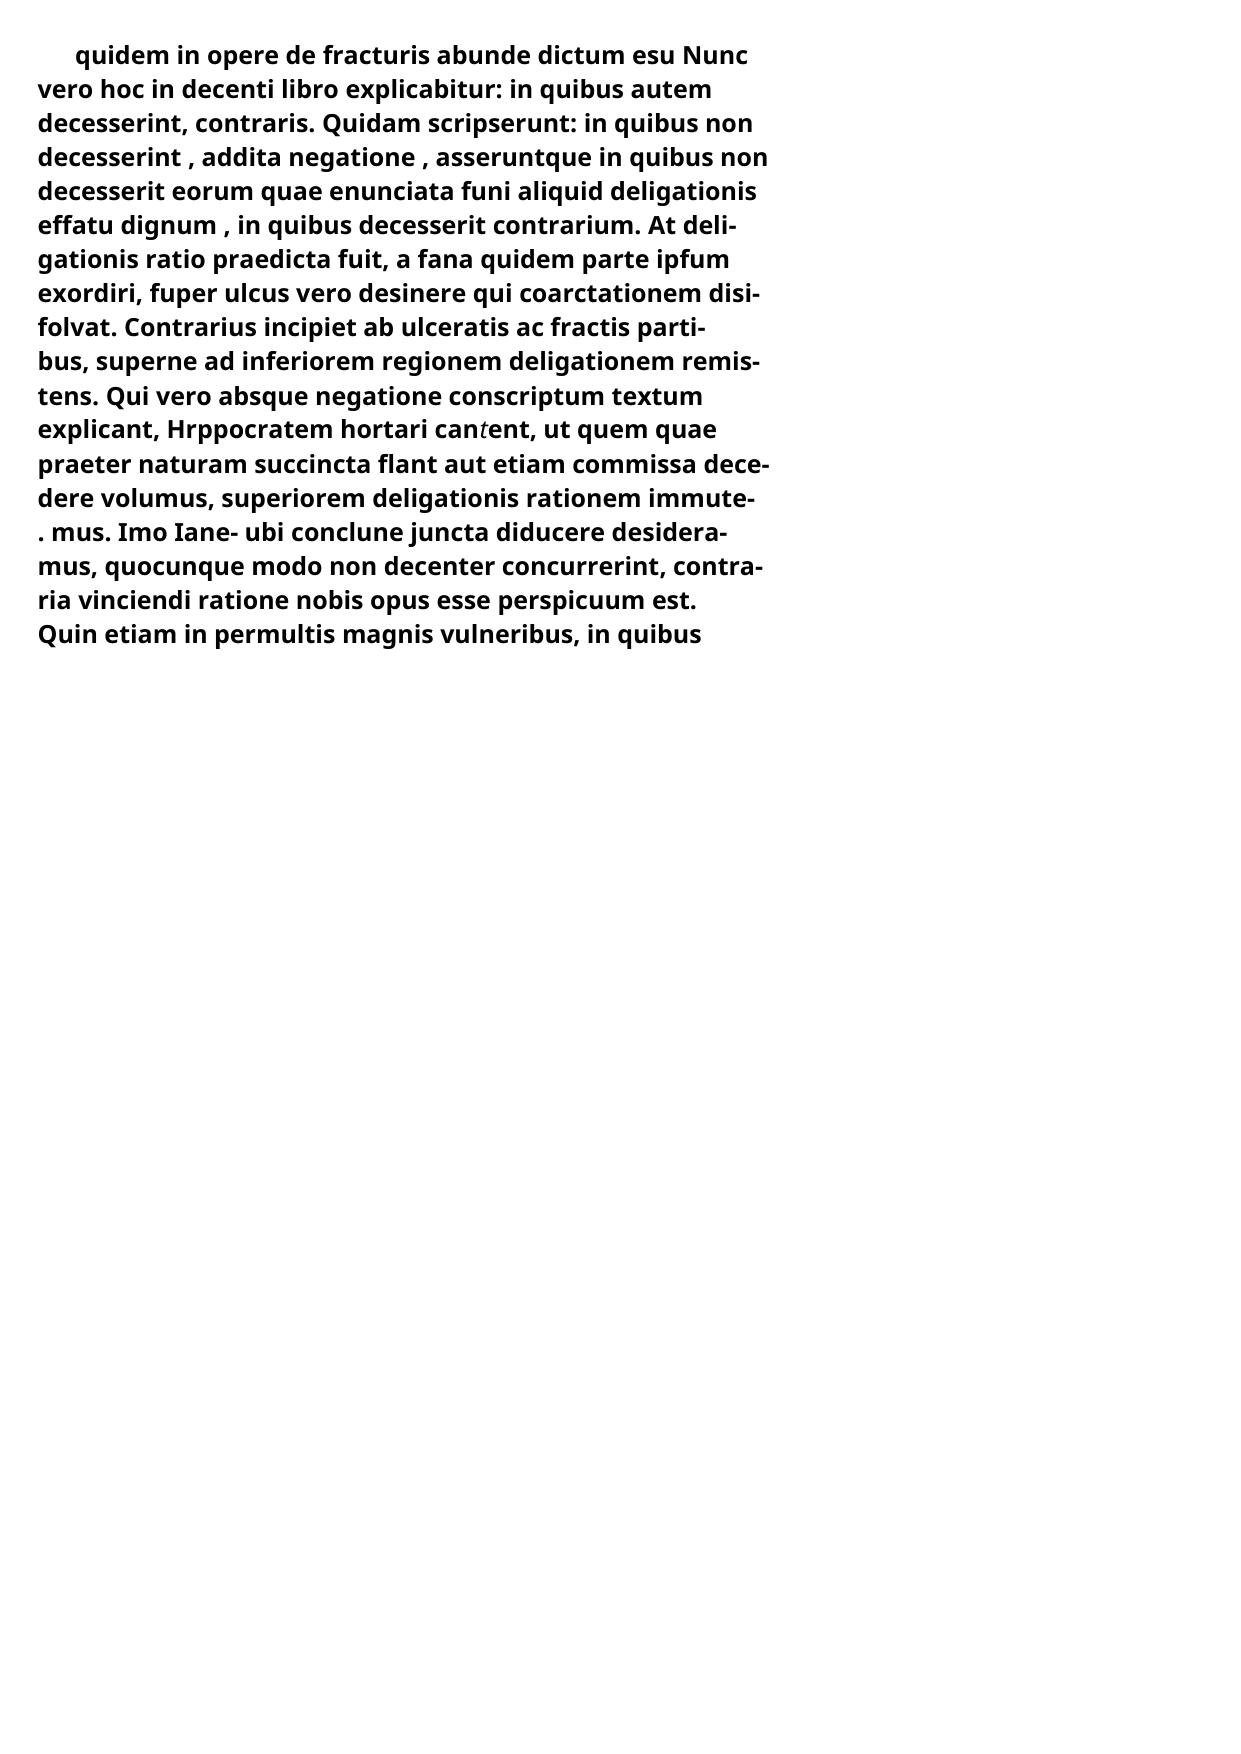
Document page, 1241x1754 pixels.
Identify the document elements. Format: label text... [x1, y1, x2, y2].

text quidem in opere de fracturis abunde dictum esu Nunc vero hoc in decenti libro explicabitur: in quibus autem decesserint, contraris. Quidam scripserunt: in quibus non decesserint , addita negatione , asseruntque in quibus non decesserit eorum quae enunciata funi aliquid deligationis effatu dignum , in quibus decesserit contrarium. At deli- gationis ratio praedicta fuit, a fana quidem parte ipfum exordiri, fuper ulcus vero desinere qui coarctationem disi- folvat. Contrarius incipiet ab ulceratis ac fractis parti- bus, superne ad inferiorem regionem deligationem remis- tens. Qui vero absque negatione conscriptum textum explicant, Hrppocratem hortari cantent, ut quem quae praeter naturam succincta flant aut etiam commissa dece- dere volumus, superiorem deligationis rationem immute- . mus. Imo Iane- ubi conclune juncta diducere desidera- mus, quocunque modo non decenter concurrerint, contra- ria vinciendi ratione nobis opus esse perspicuum est. Quin etiam in permultis magnis vulneribus, in quibus [37, 37, 1203, 651]
